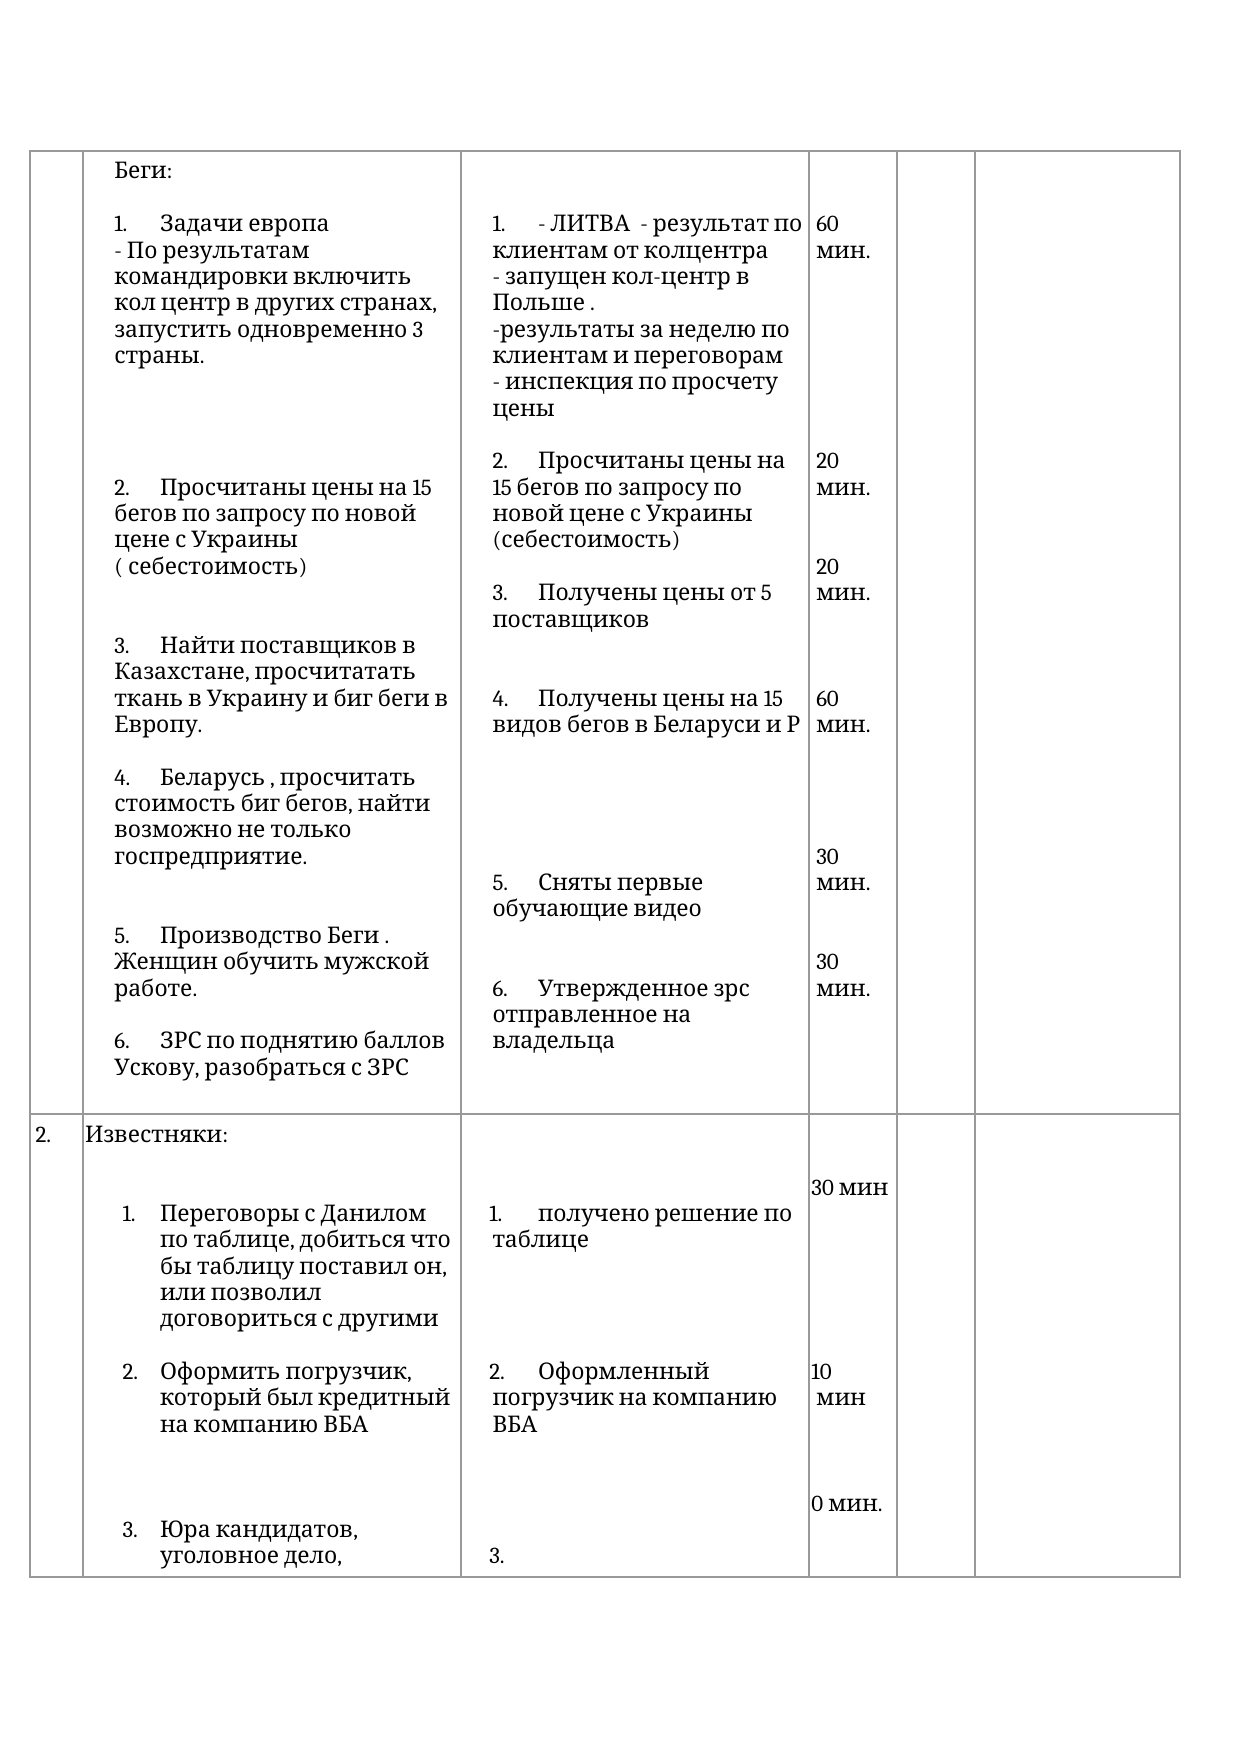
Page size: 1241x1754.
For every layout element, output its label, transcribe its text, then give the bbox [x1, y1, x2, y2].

table_cell Беги: Задачи европа - По результатам командировки включить кол центр в других странах, запустить одновременно 3 страны. Просчитаны цены на 15 бегов по запросу по новой цене с Украины ( себестоимость) Найти поставщиков в Казахстане, просчитатать ткань в Украину и биг беги в Европу. Беларусь , просчитать стоимость биг бегов, найти возможно не только госпредприятие. Производство Беги . Женщин обучить мужской работе. ЗРС по поднятию баллов Ускову, разобраться с ЗРС [84, 152, 460, 1113]
table_cell - ЛИТВА - результат по клиентам от колцентра - запущен кол-центр в Польше . -результаты за неделю по клиентам и переговорам - инспекция по просчету цены Просчитаны цены на 15 бегов по запросу по новой цене с Украины (себестоимость) Получены цены от 5 поставщиков Получены цены на 15 видов бегов в Беларуси и Р Сняты первые обучающие видео Утвержденное зрс отправленное на владельца [462, 152, 808, 1113]
table_cell 60 мин. 20 мин. 20 мин. 60 мин. 30 мин. 30 мин. [810, 152, 896, 1113]
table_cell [810, 1115, 896, 1576]
table_cell [976, 1115, 1179, 1576]
table_cell 2. [31, 1115, 82, 1576]
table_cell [84, 1115, 460, 1576]
table_cell [898, 1115, 974, 1576]
table_cell [31, 152, 82, 1113]
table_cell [462, 1115, 808, 1576]
table_cell [976, 152, 1179, 1113]
table_cell [898, 152, 974, 1113]
